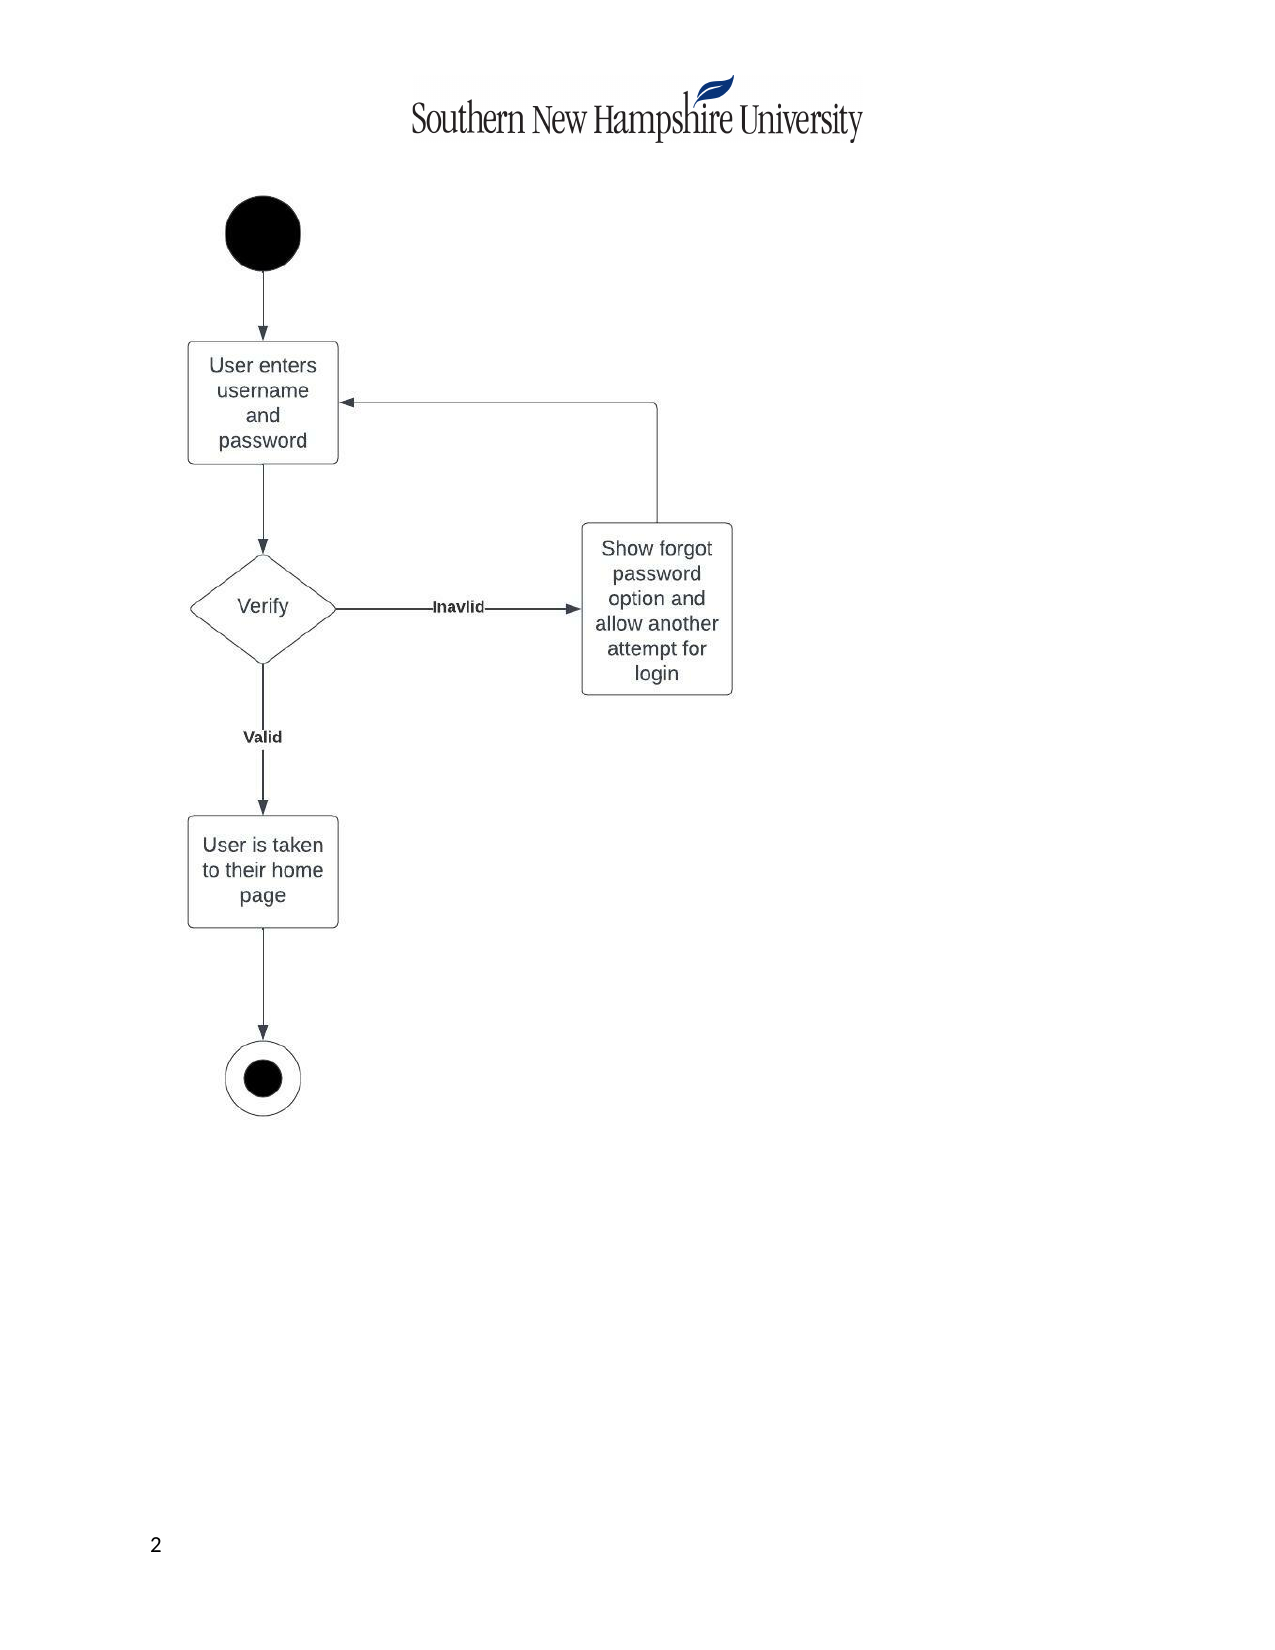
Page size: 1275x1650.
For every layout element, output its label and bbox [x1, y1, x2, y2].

picture [150, 158, 769, 1153]
picture [412, 75, 863, 143]
